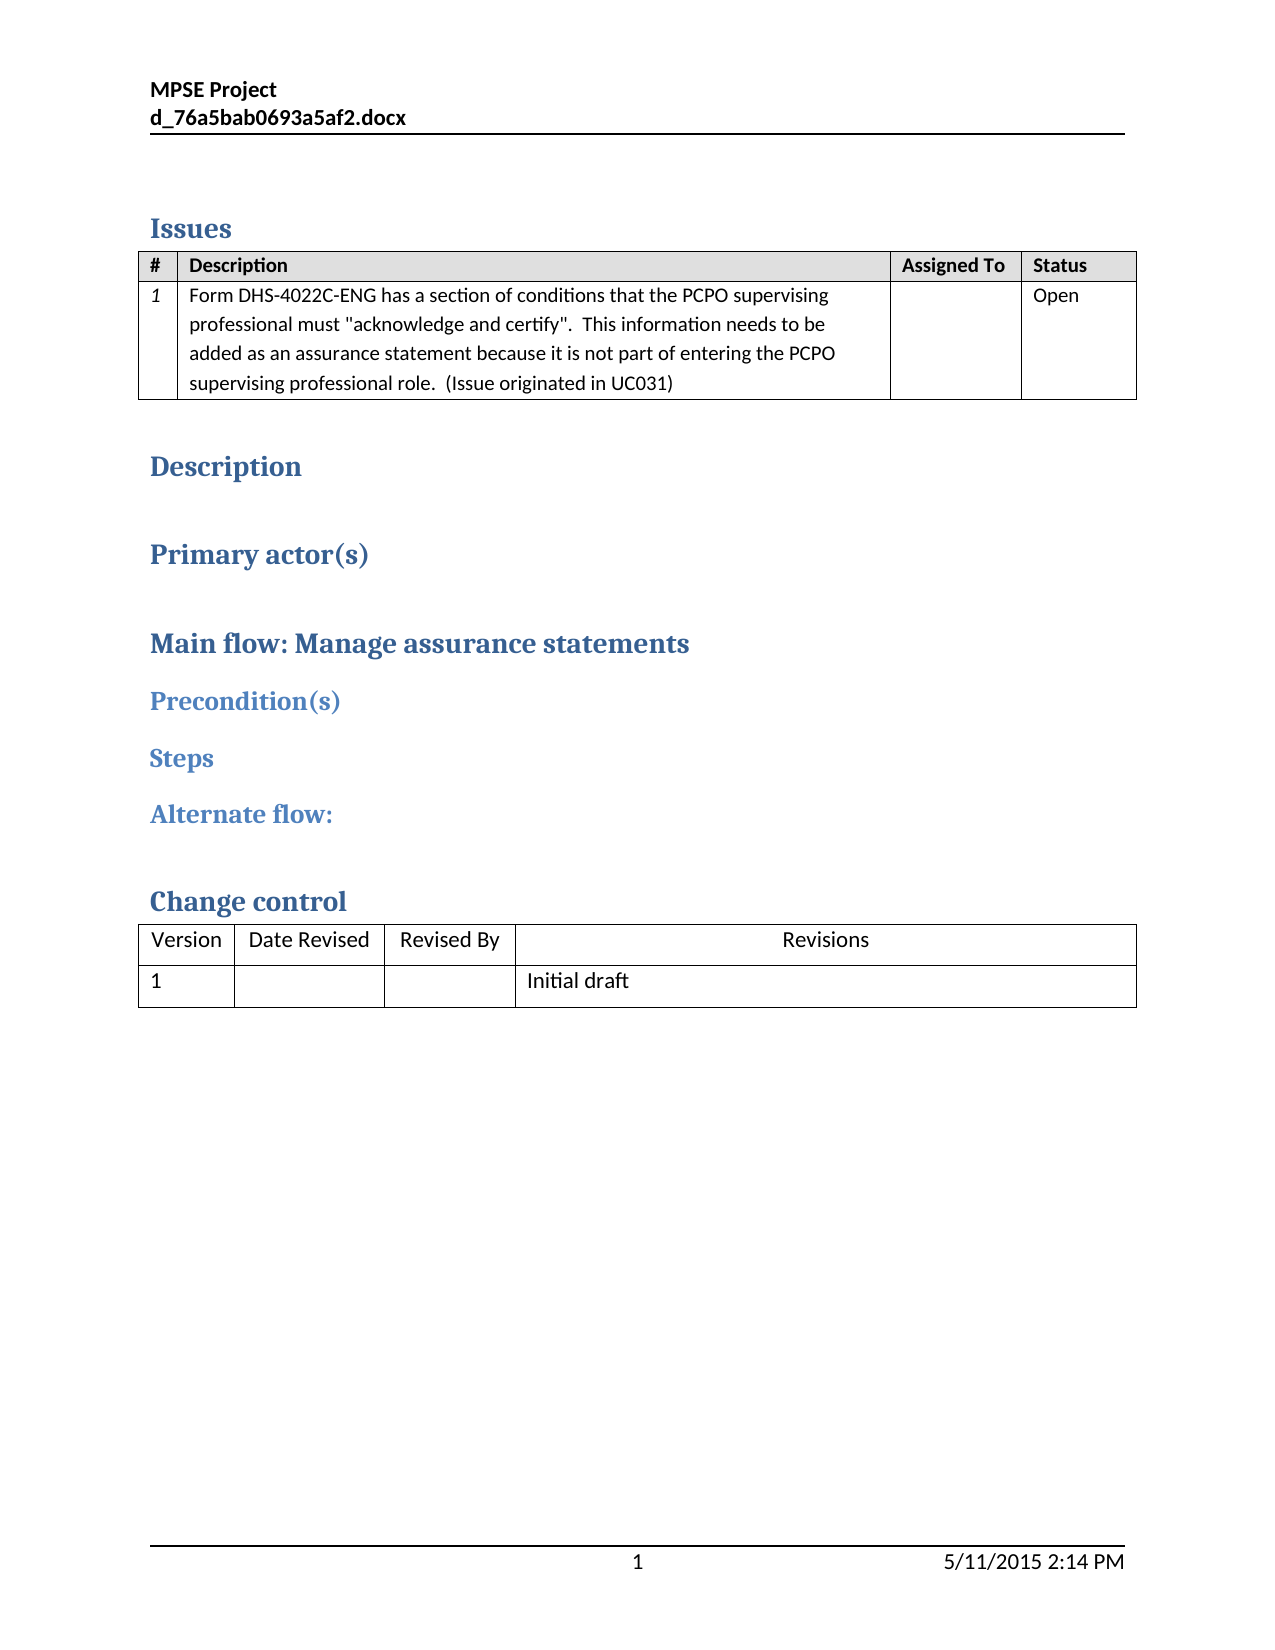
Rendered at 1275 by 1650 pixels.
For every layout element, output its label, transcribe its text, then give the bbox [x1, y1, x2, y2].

table_cell [385, 966, 515, 1007]
table_header Version [139, 925, 234, 965]
table_header Revised By [385, 925, 515, 965]
subtitle Issues [150, 213, 1125, 246]
table_header Date Revised [235, 925, 384, 965]
table_cell Open [1022, 282, 1136, 399]
subtitle Alternate flow: [150, 799, 1125, 831]
subtitle Steps [150, 743, 1125, 774]
table_header Revisions [516, 925, 1136, 965]
table_header # [139, 252, 177, 281]
subtitle Change control [150, 885, 1125, 919]
table_header Description [178, 252, 890, 281]
subtitle Main flow: Manage assurance statements [150, 627, 1125, 660]
table_cell Form DHS-4022C-ENG has a section of conditions that the PCPO supervising professional must "acknowledge and certify". This information needs to be added as an assurance statement because it is not part of entering the PCPO supervising professional role. (Issue originated in UC031) [178, 282, 890, 399]
table_header Status [1022, 252, 1136, 281]
table_cell Initial draft [516, 966, 1136, 1007]
subtitle Primary actor(s) [150, 538, 1125, 572]
table_cell [891, 282, 1021, 399]
table_cell [235, 966, 384, 1007]
table_cell 1 [139, 282, 177, 399]
subtitle Precondition(s) [150, 686, 1125, 717]
table_cell 1 [139, 966, 234, 1007]
table_header Assigned To [891, 252, 1021, 281]
subtitle Description [150, 450, 1125, 483]
